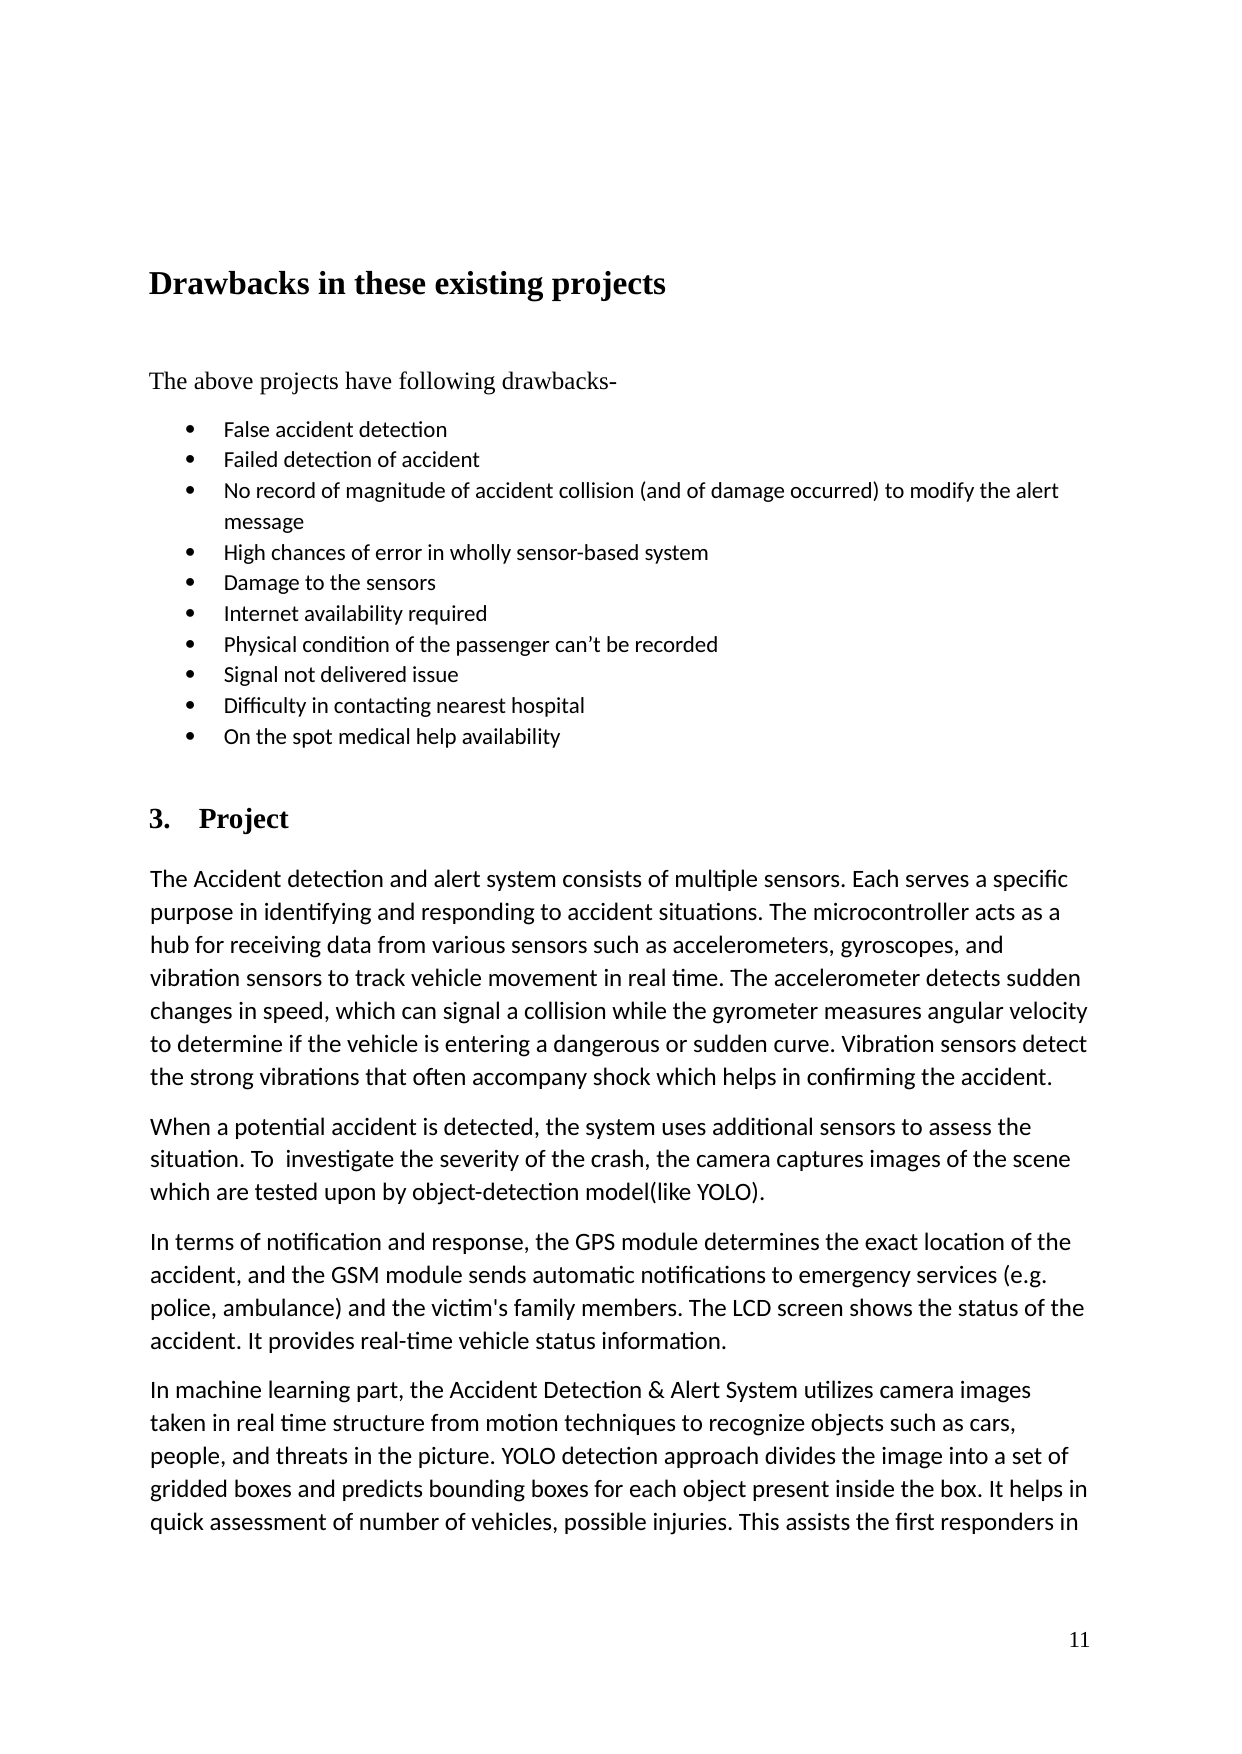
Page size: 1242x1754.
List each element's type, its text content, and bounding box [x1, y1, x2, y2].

subtitle Project [148, 801, 1090, 834]
list No record of magnitude of accident collision (and of damage occurred) to modify the alert message [186, 476, 1090, 535]
list Physical condition of the passenger can’t be recorded [186, 630, 1090, 658]
list Signal not delivered issue [186, 661, 1090, 689]
list High chances of error in wholly sensor-based system [186, 538, 1090, 566]
list False accident detection [186, 415, 1090, 443]
text Drawbacks in these existing projects [148, 263, 1090, 302]
text When a potential accident is detected, the system uses additional sensors to assess the situation. To investigate the severity of the crash, the camera captures images of the scene which are tested upon by object-detection model(like YOLO). [150, 1111, 1090, 1207]
list Difficulty in contacting nearest hospital [186, 691, 1090, 719]
list On the spot medical help availability [186, 722, 1090, 750]
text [150, 1374, 1090, 1537]
list Damage to the sensors [186, 568, 1090, 596]
text The Accident detection and alert system consists of multiple sensors. Each serves a specific purpose in identifying and responding to accident situations. The microcontroller acts as a hub for receiving data from various sensors such as accelerometers, gyroscopes, and vibration sensors to track vehicle movement in real time. The accelerometer detects sudden changes in speed, which can signal a collision while the gyrometer measures angular velocity to determine if the vehicle is entering a dangerous or sudden curve. Vibration sensors detect the strong vibrations that often accompany shock which helps in confirming the accident. [150, 863, 1090, 1092]
text The above projects have following drawbacks- [148, 366, 1090, 394]
list Internet availability required [186, 599, 1090, 627]
list Failed detection of accident [186, 446, 1090, 473]
text In terms of notification and response, the GPS module determines the exact location of the accident, and the GSM module sends automatic notifications to emergency services (e.g. police, ambulance) and the victim's family members. The LCD screen shows the status of the accident. It provides real-time vehicle status information. [150, 1226, 1090, 1355]
